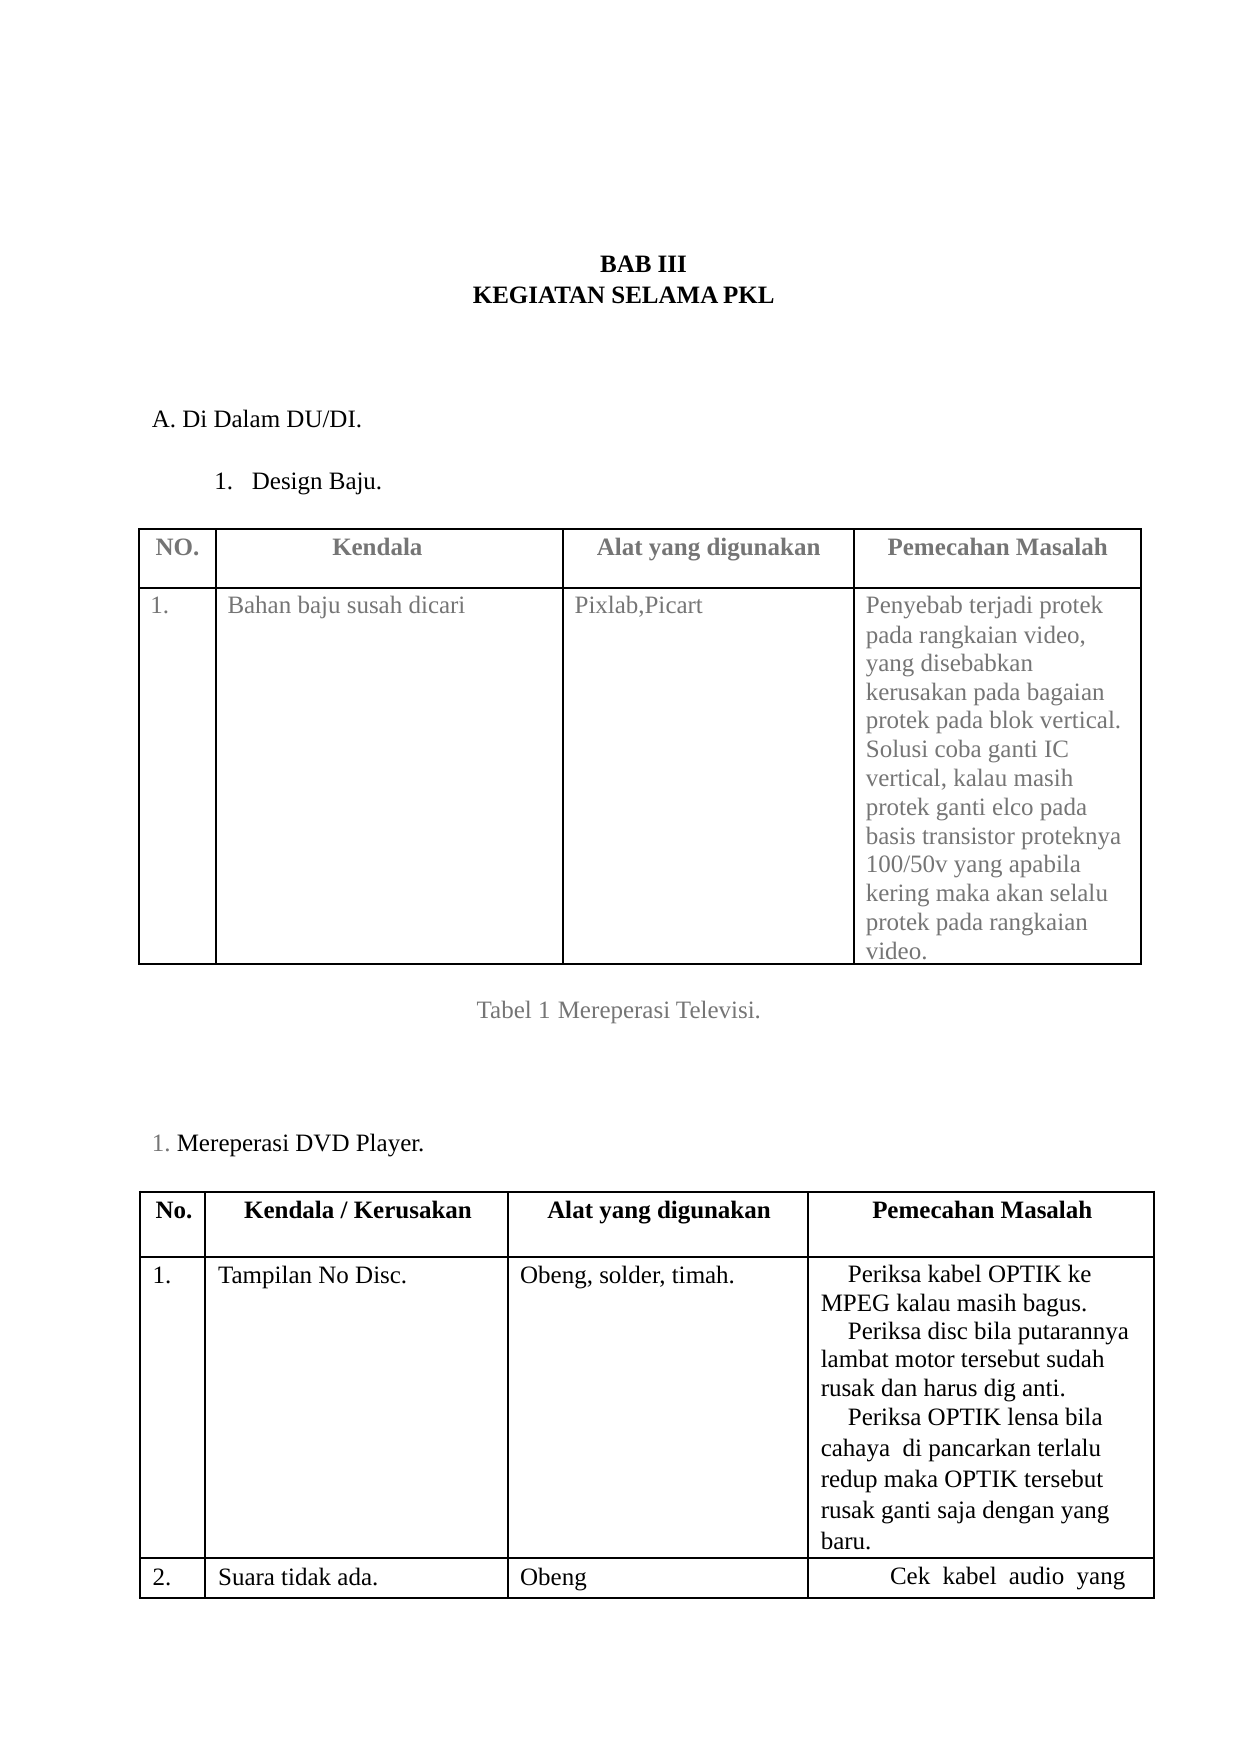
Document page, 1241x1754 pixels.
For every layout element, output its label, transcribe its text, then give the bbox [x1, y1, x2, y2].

table_header Pemecahan Masalah [809, 1193, 1153, 1256]
list Design Baju. [214, 466, 1091, 495]
table_cell Suara tidak ada. [206, 1559, 507, 1597]
list Mereperasi DVD Player. [152, 1128, 1091, 1157]
table_cell Obeng, solder, timah. [509, 1258, 807, 1557]
text BAB III [578, 249, 1196, 277]
table_cell Periksa kabel OPTIK ke MPEG kalau masih bagus. Periksa disc bila putarannya lambat motor tersebut sudah rusak dan harus dig anti. Periksa OPTIK lensa bila cahaya di pancarkan terlalu redup maka OPTIK tersebut rusak ganti saja dengan yang baru. [809, 1258, 1153, 1557]
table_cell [809, 1559, 1153, 1597]
table_header Alat yang digunakan [509, 1193, 807, 1256]
table_cell Obeng [509, 1559, 807, 1597]
text KEGIATAN SELAMA PKL [0, 280, 774, 309]
table_cell 2. [141, 1559, 204, 1597]
table_header No. [141, 1193, 204, 1256]
table_header Kendala / Kerusakan [206, 1193, 507, 1256]
table_cell 1. [141, 1258, 204, 1557]
table_cell Tampilan No Disc. [206, 1258, 507, 1557]
text A. Di Dalam DU/DI. [152, 404, 1091, 433]
